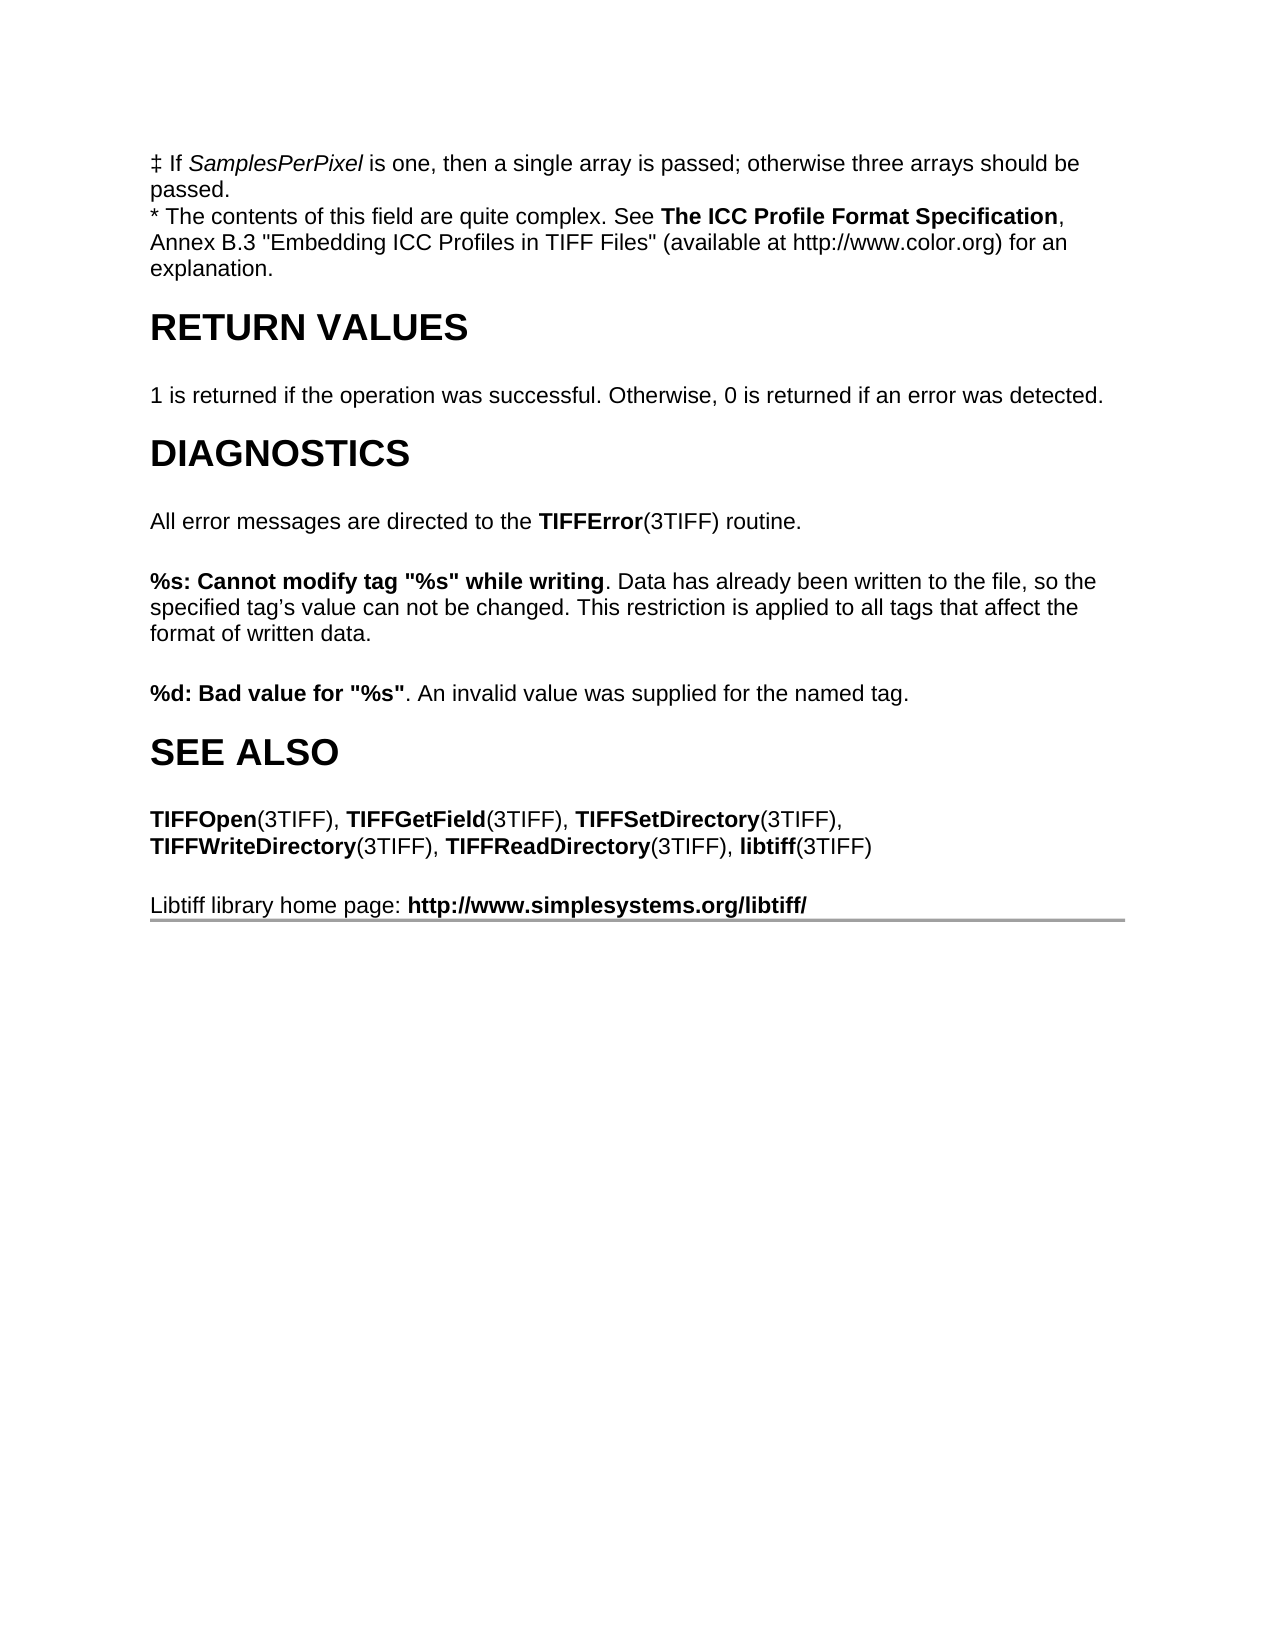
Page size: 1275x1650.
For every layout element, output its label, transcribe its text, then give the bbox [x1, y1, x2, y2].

subtitle RETURN VALUES [150, 305, 1125, 348]
subtitle SEE ALSO [150, 730, 1125, 773]
subtitle DIAGNOSTICS [150, 431, 1125, 474]
text ‡ If SamplesPerPixel is one, then a single array is passed; otherwise three arrays should be passed. [150, 150, 1125, 203]
text %s: Cannot modify tag "%s" while writing. Data has already been written to the file, so the specified tag’s value can not be changed. This restriction is applied to all tags that affect the format of written data. [150, 568, 1125, 647]
text 1 is returned if the operation was successful. Otherwise, 0 is returned if an error was detected. [150, 382, 1125, 408]
text Libtiff library home page: http://www.simplesystems.org/libtiff/ [150, 892, 1125, 918]
text %d: Bad value for "%s". An invalid value was supplied for the named tag. [150, 680, 1125, 706]
text TIFFOpen(3TIFF), TIFFGetField(3TIFF), TIFFSetDirectory(3TIFF), TIFFWriteDirectory(3TIFF), TIFFReadDirectory(3TIFF), libtiff(3TIFF) [150, 806, 1125, 859]
text All error messages are directed to the TIFFError(3TIFF) routine. [150, 508, 1125, 534]
text * The contents of this field are quite complex. See The ICC Profile Format Specification, Annex B.3 "Embedding ICC Profiles in TIFF Files" (available at http://www.color.org) for an explanation. [150, 203, 1125, 282]
